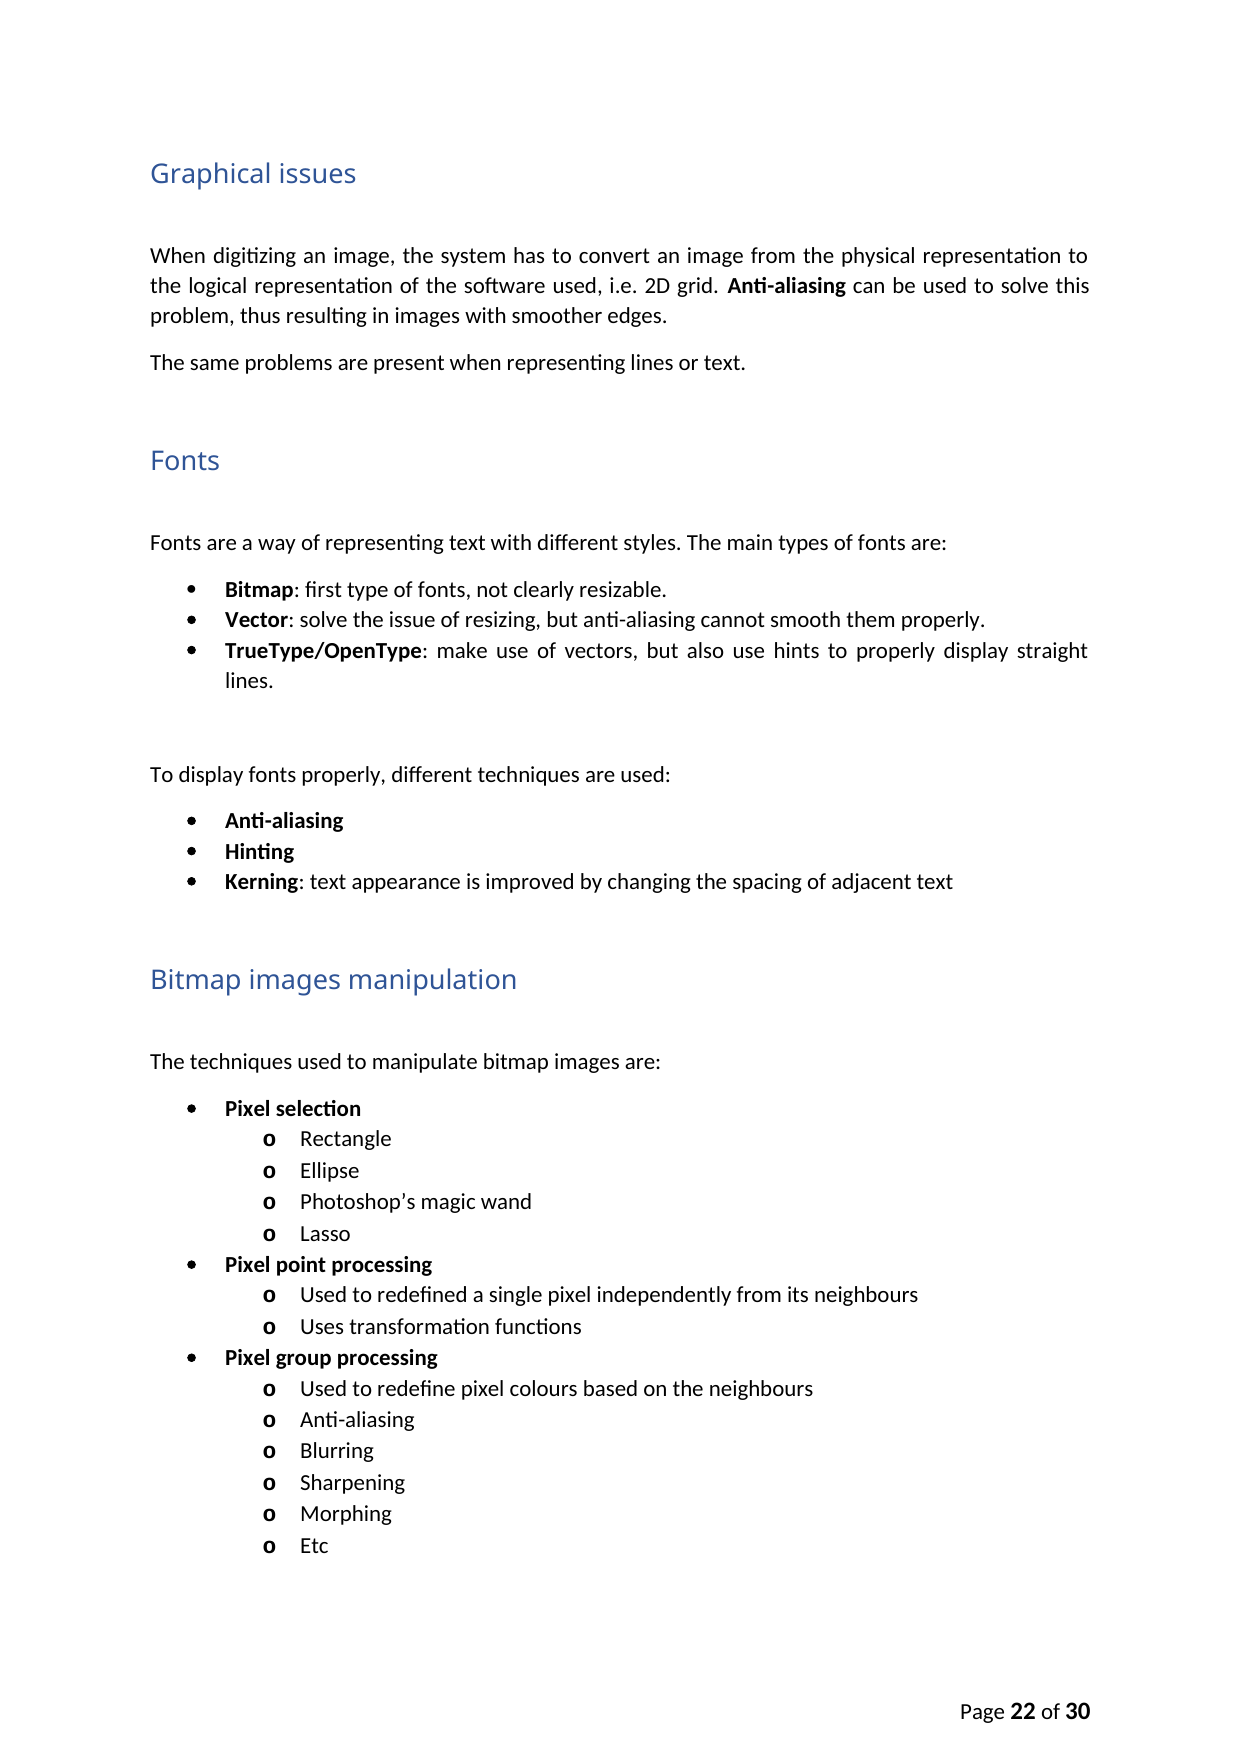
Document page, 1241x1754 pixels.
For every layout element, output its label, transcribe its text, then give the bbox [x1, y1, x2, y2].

list Photoshop’s magic wand [262, 1187, 1090, 1217]
list Kerning: text appearance is improved by changing the spacing of adjacent text [187, 867, 1090, 895]
list Anti-aliasing [262, 1405, 1090, 1434]
list Pixel selection [187, 1094, 1090, 1122]
list Sharpening [262, 1468, 1090, 1497]
list Bitmap: first type of fonts, not clearly resizable. [187, 575, 1090, 603]
list Pixel group processing [187, 1343, 1090, 1372]
list Pixel point processing [187, 1250, 1090, 1278]
list Used to redefine pixel colours based on the neighbours [262, 1374, 1090, 1403]
list Uses transformation functions [262, 1312, 1090, 1341]
list Lasso [262, 1219, 1090, 1248]
text When digitizing an image, the system has to convert an image from the physical representation to the logical representation of the software used, i.e. 2D grid. Anti-aliasing can be used to solve this problem, thus resulting in images with smoother edges. [150, 241, 1090, 329]
list TrueType/OpenType: make use of vectors, but also use hints to properly display straight lines. [187, 636, 1090, 694]
list Hinting [187, 837, 1090, 865]
text The same problems are present when representing lines or text. [150, 348, 1090, 376]
subtitle Graphical issues [150, 154, 1090, 191]
subtitle Bitmap images manipulation [150, 961, 1090, 998]
list Rectangle [262, 1124, 1090, 1154]
list Vector: solve the issue of resizing, but anti-aliasing cannot smooth them properly. [187, 606, 1090, 634]
text The techniques used to manipulate bitmap images are: [150, 1047, 1090, 1076]
list Morphing [262, 1499, 1090, 1529]
list Ellipse [262, 1156, 1090, 1185]
list Used to redefined a single pixel independently from its neighbours [262, 1281, 1090, 1310]
list Blurring [262, 1437, 1090, 1466]
text To display fonts properly, different techniques are used: [150, 760, 1090, 788]
list Anti-aliasing [187, 807, 1090, 835]
list Etc [262, 1531, 1090, 1560]
subtitle Fonts [150, 442, 1090, 479]
text Fonts are a way of representing text with different styles. The main types of fonts are: [150, 528, 1090, 557]
